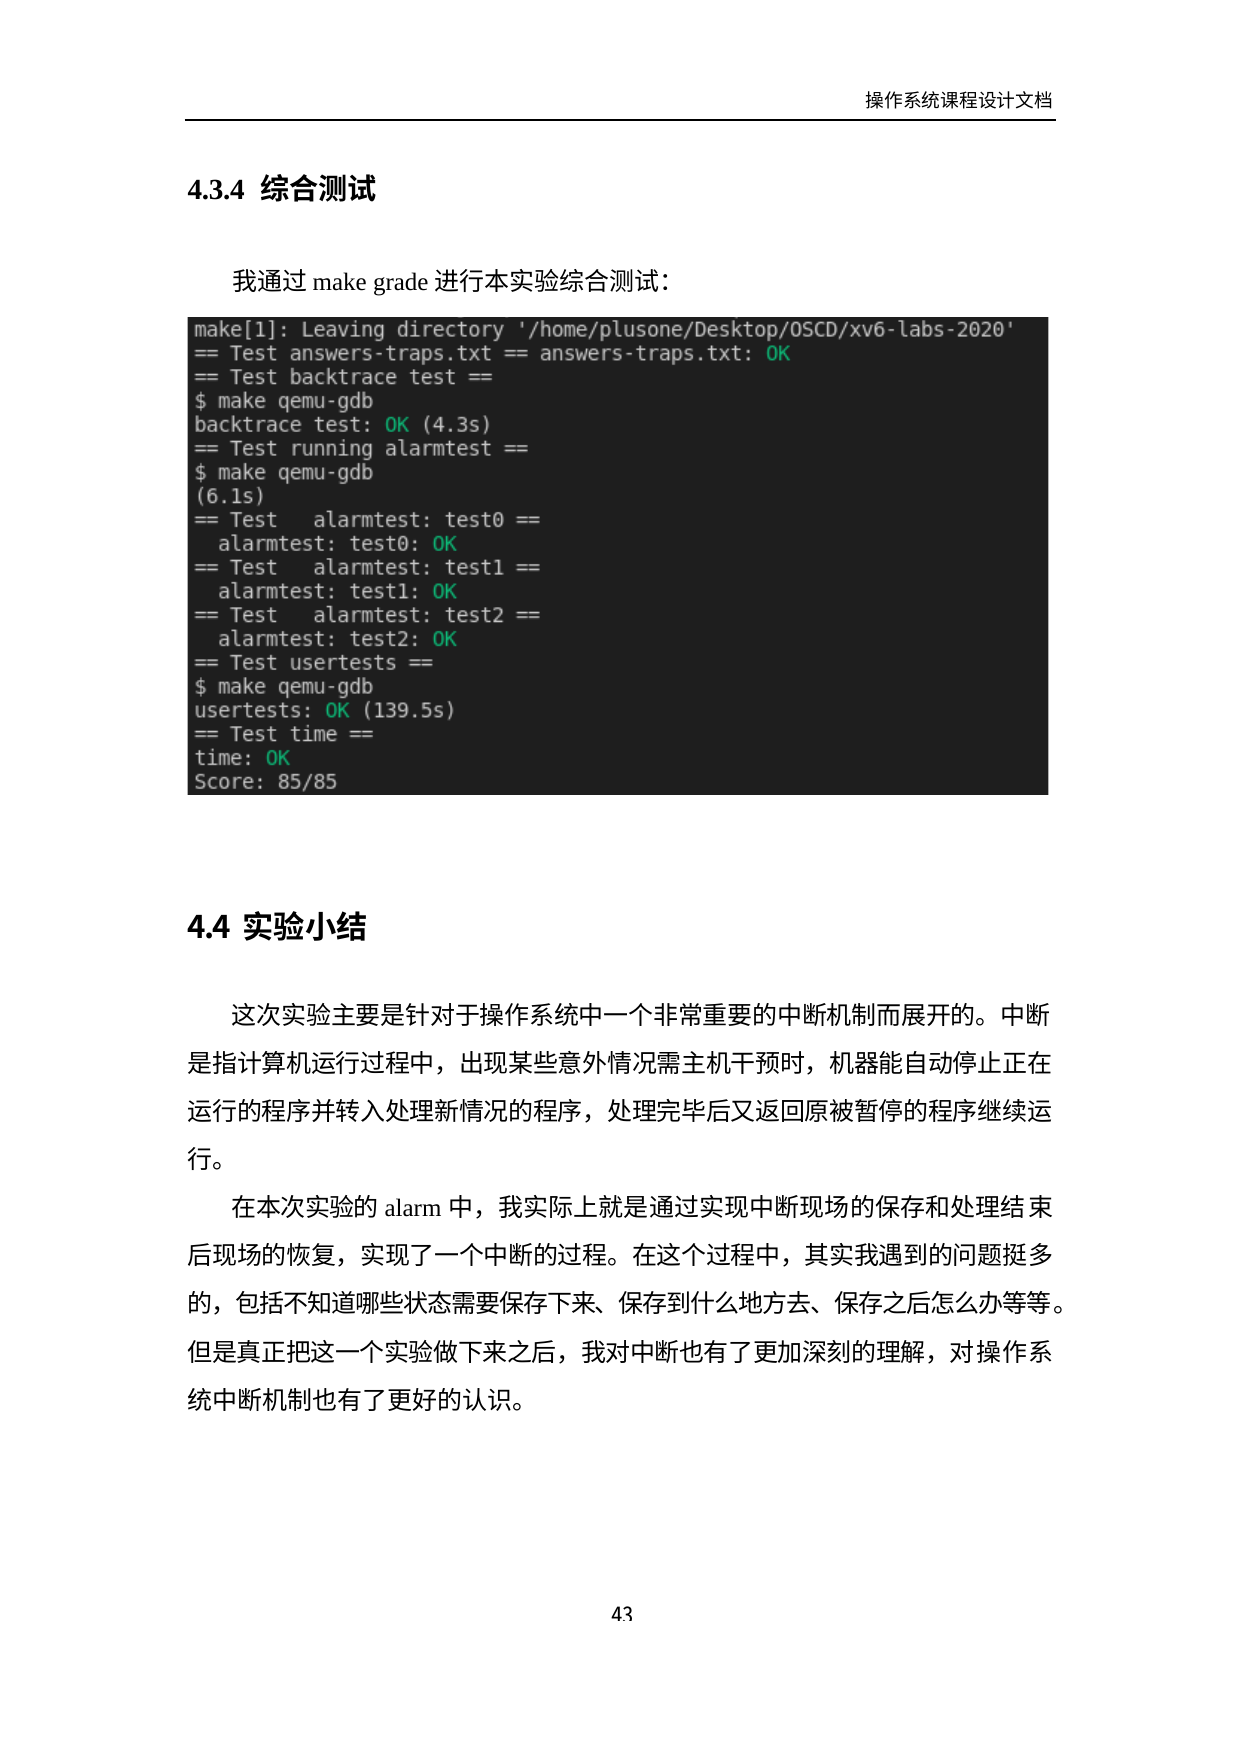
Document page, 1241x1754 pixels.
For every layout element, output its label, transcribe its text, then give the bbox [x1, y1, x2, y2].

text 在本次实验的 alarm 中，我实际上就是通过实现中断现场的保存和处理结束后现场的恢复，实现了一个中断的过程。在这个过程中，其实我遇到的问题挺多的，包括不知道哪些状态需要保存下来、保存到什么地方去、保存之后怎么办等等。但是真正把这一个实验做下来之后，我对中断也有了更加深刻的理解，对操作系统中断机制也有了更好的认识。 [187, 1188, 1053, 1416]
text 这次实验主要是针对于操作系统中一个非常重要的中断机制而展开的。中断是指计算机运行过程中，出现某些意外情况需主机干预时，机器能自动停止正在运行的程序并转入处理新情况的程序，处理完毕后又返回原被暂停的程序继续运行。 [187, 995, 1053, 1176]
picture [187, 317, 1049, 795]
text 我通过 make grade 进行本实验综合测试： [232, 261, 1090, 298]
subtitle 综合测试 [187, 166, 1090, 208]
subtitle 实验小结 [187, 902, 1090, 948]
